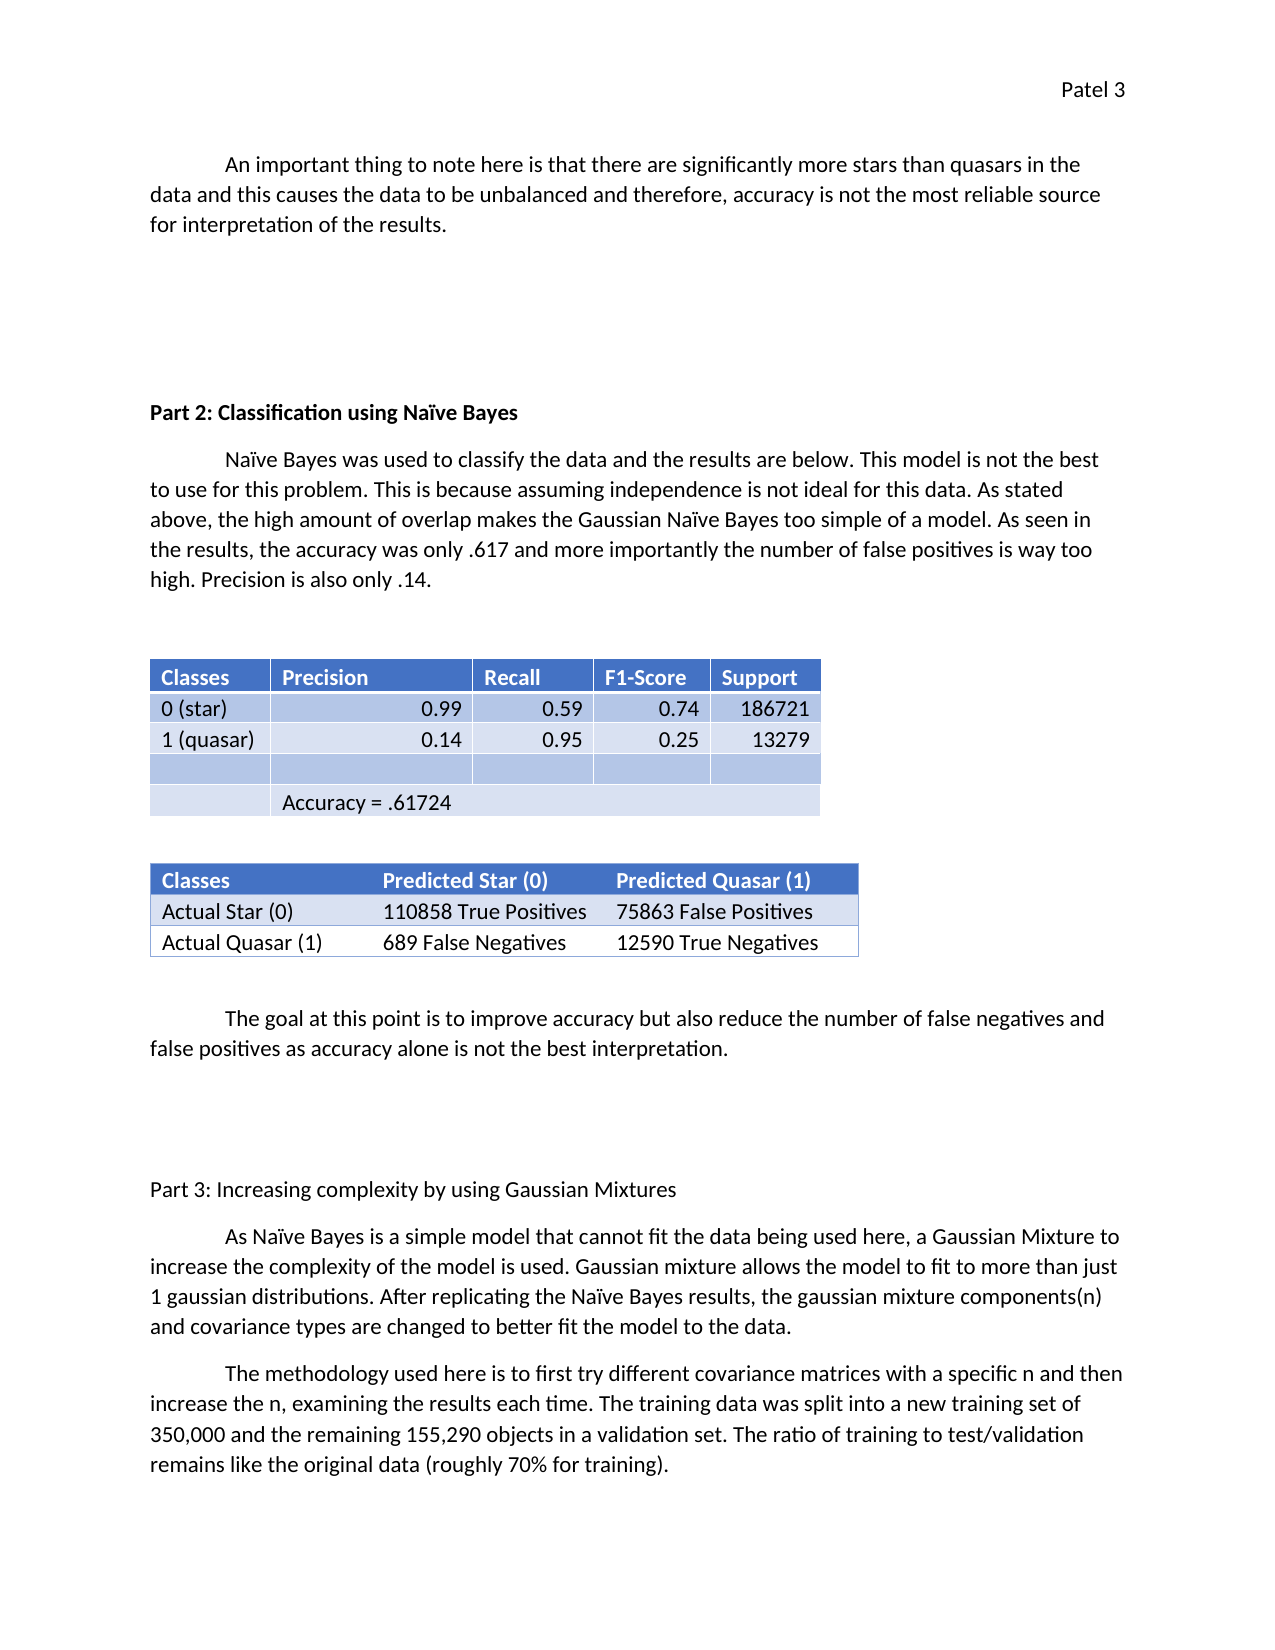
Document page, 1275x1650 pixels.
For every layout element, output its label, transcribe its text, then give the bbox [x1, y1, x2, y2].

table_cell Accuracy = .61724 [271, 785, 820, 816]
table_cell 110858 True Positives [371, 895, 605, 925]
table_cell [271, 754, 472, 784]
table_header Precision [271, 659, 472, 691]
table_cell 689 False Negatives [371, 926, 605, 956]
table_cell Actual Star (0) [151, 895, 371, 925]
table_cell 186721 [711, 691, 821, 722]
table_cell 0.25 [594, 723, 710, 753]
text The methodology used here is to first try different covariance matrices with a specific n and then increase the n, examining the results each time. The training data was split into a new training set of 350,000 and the remaining 155,290 objects in a validation set. The ratio of training to test/validation remains like the original data (roughly 70% for training). [150, 1359, 1125, 1478]
table_cell 0.99 [271, 694, 472, 722]
table_header F1-Score [594, 659, 710, 691]
table_header Classes [151, 864, 371, 894]
table_cell 75863 False Positives [605, 895, 858, 925]
table_cell 0.14 [271, 723, 472, 753]
table_cell 1 (quasar) [150, 723, 270, 753]
table_cell 13279 [711, 722, 821, 753]
table_header Classes [150, 659, 270, 691]
table_cell 0.74 [594, 694, 710, 722]
text As Naïve Bayes is a simple model that cannot fit the data being used here, a Gaussian Mixture to increase the complexity of the model is used. Gaussian mixture allows the model to fit to more than just 1 gaussian distributions. After replicating the Naïve Bayes results, the gaussian mixture components(n) and covariance types are changed to better fit the model to the data. [150, 1222, 1125, 1341]
text The goal at this point is to improve accuracy but also reduce the number of false negatives and false positives as accuracy alone is not the best interpretation. [150, 1004, 1125, 1062]
table_cell 12590 True Negatives [605, 926, 858, 956]
text Part 2: Classification using Naïve Bayes [150, 398, 1125, 426]
table_cell 0 (star) [150, 694, 270, 722]
text Part 3: Increasing complexity by using Gaussian Mixtures [150, 1175, 1125, 1203]
table_cell Actual Quasar (1) [151, 926, 371, 956]
table_cell [711, 753, 821, 784]
table_cell [473, 754, 593, 784]
table_cell 0.59 [473, 694, 593, 722]
table_cell [594, 754, 710, 784]
table_header Predicted Quasar (1) [605, 864, 858, 894]
table_header Support [711, 659, 821, 691]
text An important thing to note here is that there are significantly more stars than quasars in the data and this causes the data to be unbalanced and therefore, accuracy is not the most reliable source for interpretation of the results. [150, 150, 1125, 238]
table_cell [150, 785, 270, 816]
text Naïve Bayes was used to classify the data and the results are below. This model is not the best to use for this problem. This is because assuming independence is not ideal for this data. As stated above, the high amount of overlap makes the Gaussian Naïve Bayes too simple of a model. As seen in the results, the accuracy was only .617 and more importantly the number of false positives is way too high. Precision is also only .14. [150, 445, 1125, 594]
table_header Predicted Star (0) [371, 864, 605, 894]
table_cell [150, 754, 270, 784]
table_cell 0.95 [473, 723, 593, 753]
table_header Recall [473, 659, 593, 691]
